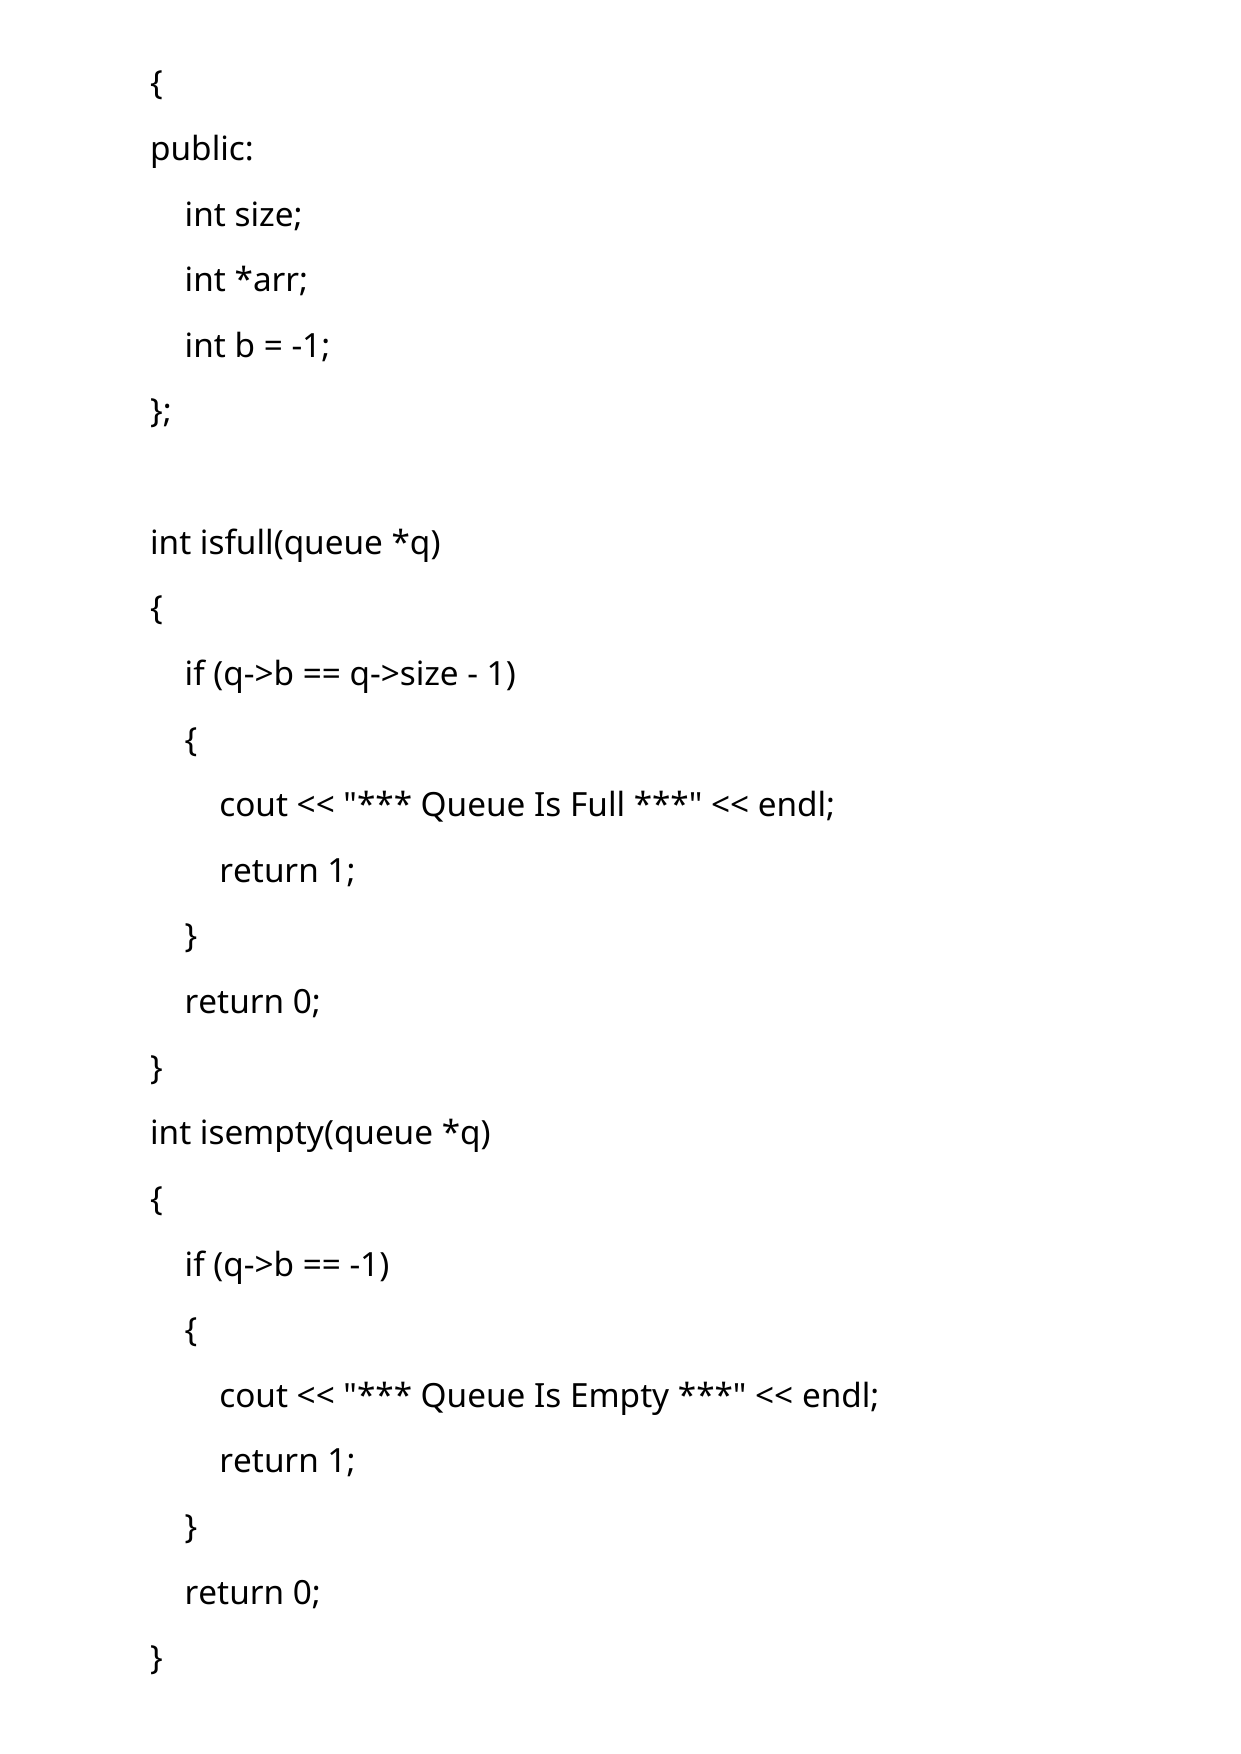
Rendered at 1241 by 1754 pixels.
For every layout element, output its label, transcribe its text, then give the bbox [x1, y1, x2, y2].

text int b = -1; [150, 322, 1090, 367]
text cout << "*** Queue Is Full ***" << endl; [150, 781, 1090, 826]
text } [150, 912, 1090, 958]
text { [150, 715, 1090, 761]
text return 0; [150, 978, 1090, 1023]
text { [150, 1306, 1090, 1351]
text public: [150, 125, 1090, 170]
text } [150, 1043, 1090, 1089]
text { [150, 584, 1090, 629]
text int isfull(queue *q) [150, 518, 1090, 564]
text if (q->b == q->size - 1) [150, 650, 1090, 695]
text }; [150, 387, 1090, 433]
text if (q->b == -1) [150, 1240, 1090, 1286]
text { [150, 1175, 1090, 1220]
text cout << "*** Queue Is Empty ***" << endl; [150, 1372, 1090, 1417]
text int size; [150, 190, 1090, 236]
text } [150, 1503, 1090, 1548]
text return 0; [150, 1568, 1090, 1614]
text int isempty(queue *q) [150, 1109, 1090, 1154]
text return 1; [150, 1437, 1090, 1483]
text } [150, 1634, 1090, 1679]
text return 1; [150, 847, 1090, 892]
text { [150, 59, 1090, 104]
text int *arr; [150, 256, 1090, 301]
